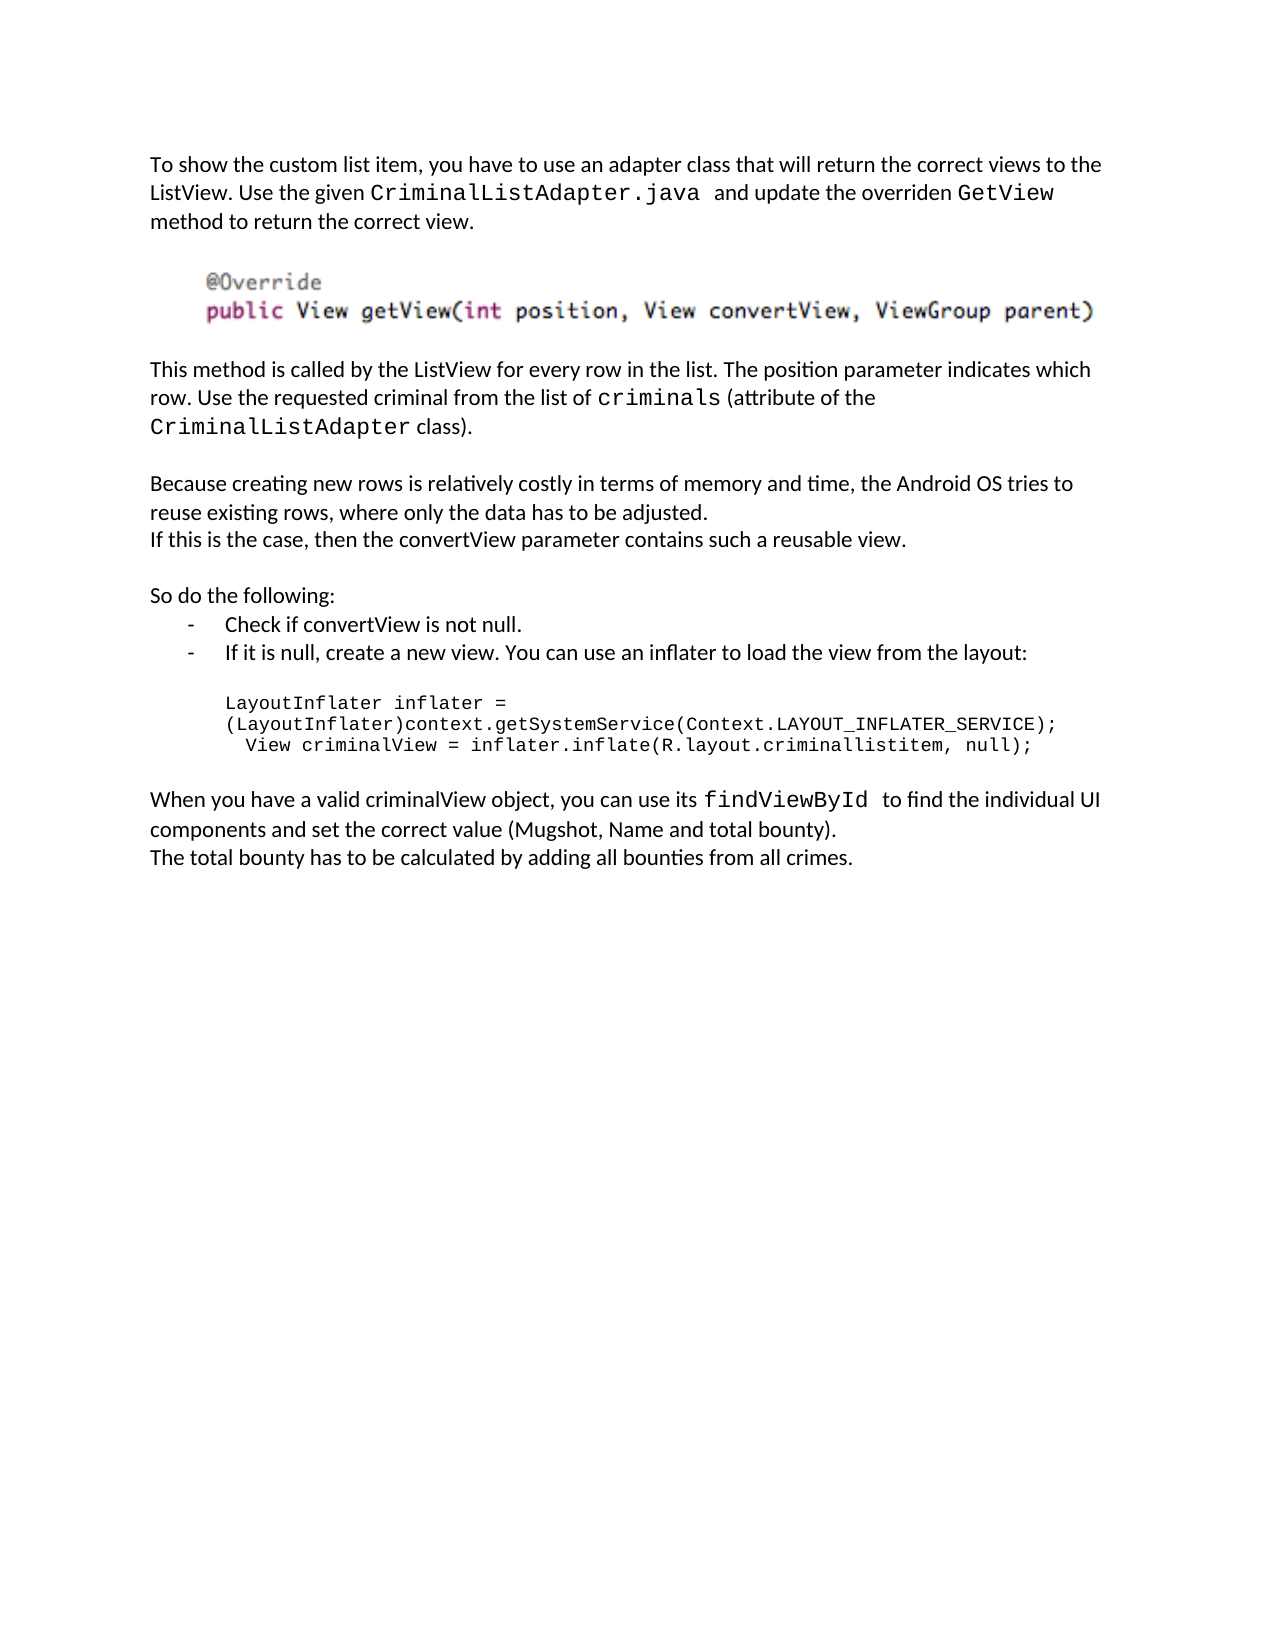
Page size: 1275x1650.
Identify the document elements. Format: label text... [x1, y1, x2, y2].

text This method is called by the ListView for every row in the list. The position parameter indicates which row. Use the requested criminal from the list of criminals (attribute of the CriminalListAdapter class). [150, 355, 1125, 442]
picture [187, 258, 1106, 328]
text View criminalView = inflater.inflate(R.layout.criminallistitem, null); [187, 736, 1125, 757]
text To show the custom list item, you have to use an adapter class that will return the correct views to the ListView. Use the given CriminalListAdapter.java and update the overriden GetView method to return the correct view. [150, 150, 1125, 235]
list Check if convertView is not null. [187, 610, 1125, 638]
text So do the following: [150, 582, 1125, 610]
list If it is null, create a new view. You can use an inflater to load the view from the layout: [187, 638, 1125, 666]
text The total bounty has to be calculated by adding all bounties from all crimes. [150, 843, 1125, 871]
text When you have a valid criminalView object, you can use its findViewById to find the individual UI components and set the correct value (Mugshot, Name and total bounty). [150, 786, 1125, 843]
text If this is the case, then the convertView parameter contains such a reusable view. [150, 526, 1125, 554]
text Because creating new rows is relatively costly in terms of memory and time, the Android OS tries to reuse existing rows, where only the data has to be adjusted. [150, 469, 1125, 526]
text LayoutInflater inflater = (LayoutInflater)context.getSystemService(Context.LAYOUT_INFLATER_SERVICE); [225, 694, 1125, 736]
